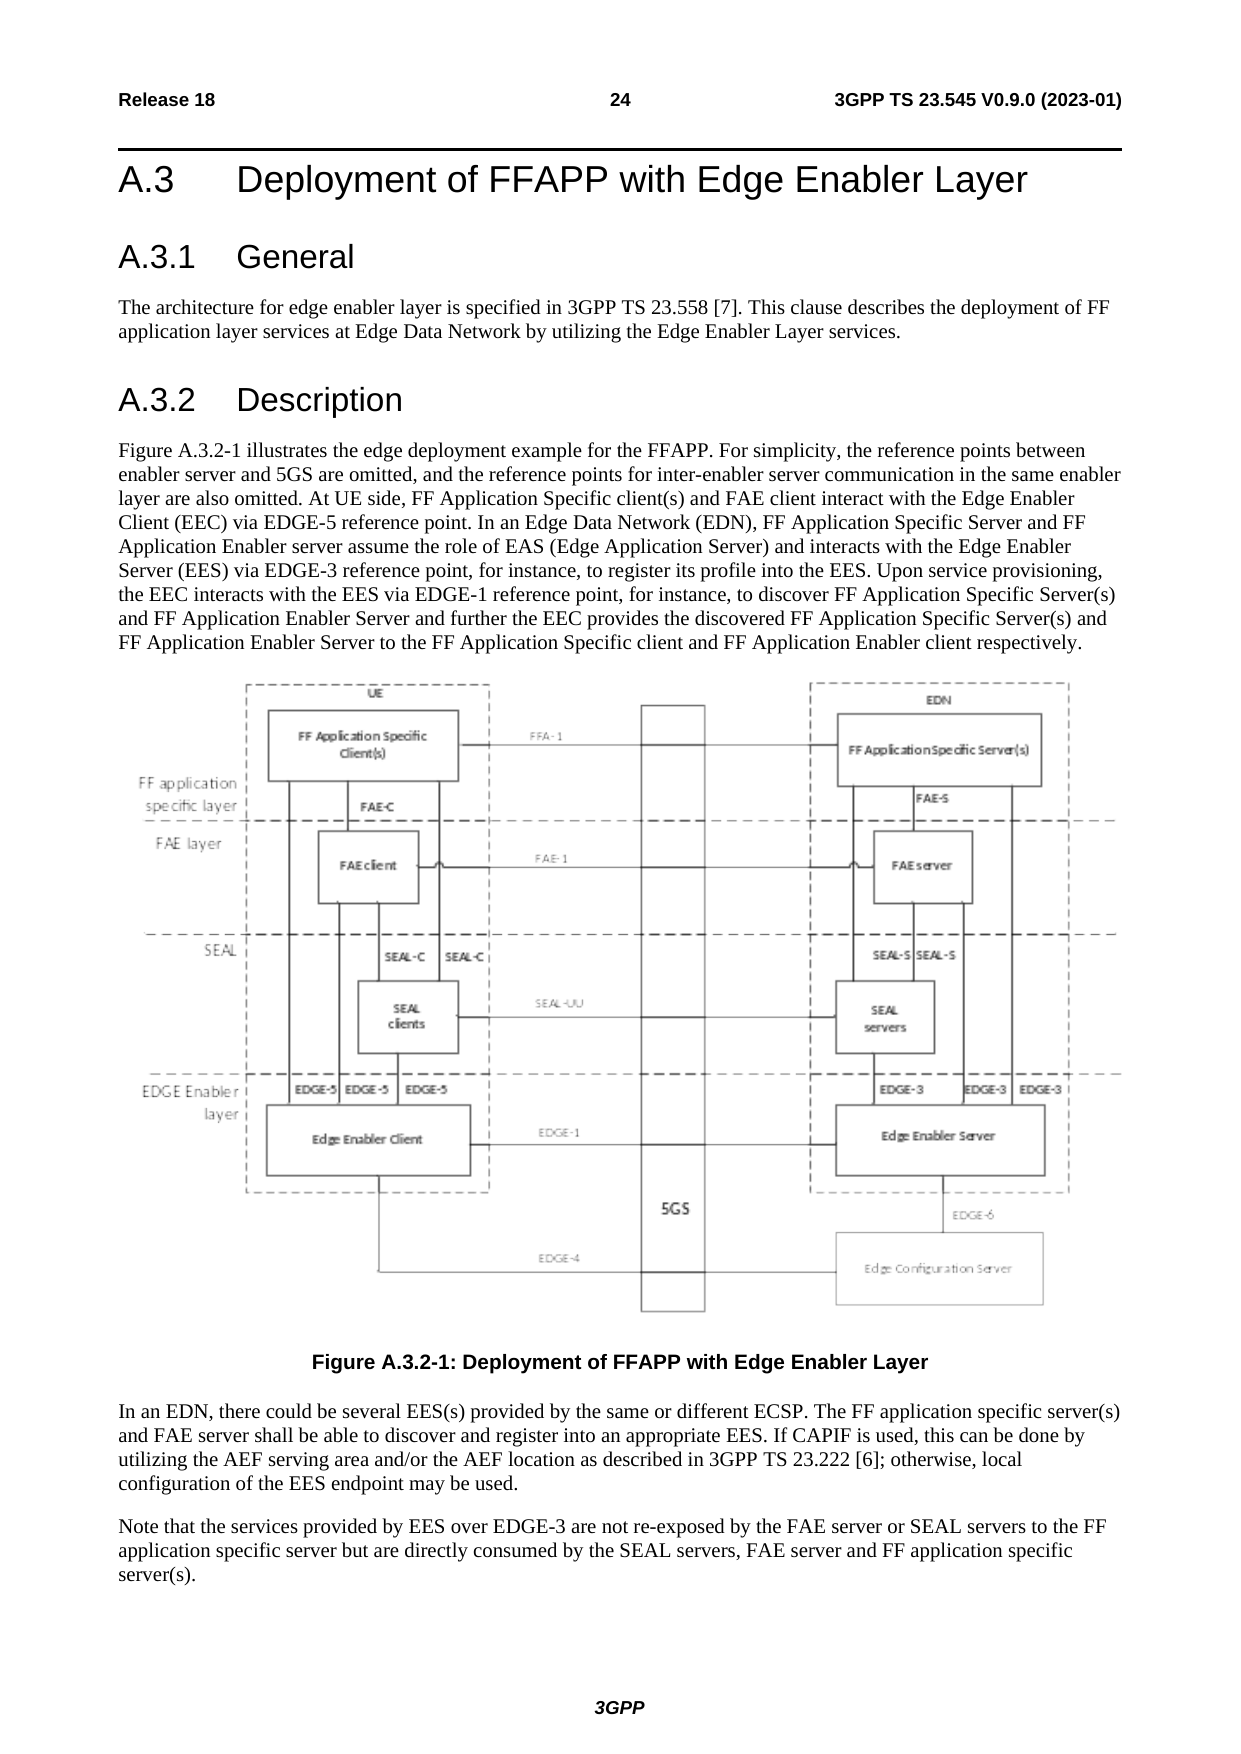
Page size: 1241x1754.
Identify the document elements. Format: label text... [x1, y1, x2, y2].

subtitle A.3.1 General [118, 237, 1122, 276]
text The architecture for edge enabler layer is specified in 3GPP TS 23.558 [7]. This clause describes the deployment of FF application layer services at Edge Data Network by utilizing the Edge Enabler Layer services. [118, 295, 1122, 343]
text Note that the services provided by EES over EDGE-3 are not re-exposed by the FAE server or SEAL servers to the FF application specific server but are directly consumed by the SEAL servers, FAE server and FF application specific server(s). [118, 1514, 1122, 1586]
text Figure A.3.2-1 illustrates the edge deployment example for the FFAPP. For simplicity, the reference points between enabler server and 5GS are omitted, and the reference points for inter-enabler server communication in the same enabler layer are also omitted. At UE side, FF Application Specific client(s) and FAE client interact with the Edge Enabler Client (EEC) via EDGE-5 reference point. In an Edge Data Network (EDN), FF Application Specific Server and FF Application Enabler server assume the role of EAS (Edge Application Server) and interacts with the Edge Enabler Server (EES) via EDGE-3 reference point, for instance, to register its profile into the EES. Upon service provisioning, the EEC interacts with the EES via EDGE-1 reference point, for instance, to discover FF Application Specific Server(s) and FF Application Enabler Server and further the EEC provides the discovered FF Application Specific Server(s) and FF Application Enabler Server to the FF Application Specific client and FF Application Enabler client respectively. [118, 437, 1122, 654]
subtitle A.3 Deployment of FFAPP with Edge Enabler Layer [118, 151, 1122, 200]
subtitle A.3.2 Description [118, 380, 1122, 419]
text Figure A.3.2-1: Deployment of FFAPP with Edge Enabler Layer [118, 1350, 1122, 1374]
text In an EDN, there could be several EES(s) provided by the same or different ECSP. The FF application specific server(s) and FAE server shall be able to discover and register into an appropriate EES. If CAPIF is used, this can be done by utilizing the AEF serving area and/or the AEF location as described in 3GPP TS 23.222 [6]; otherwise, local configuration of the EES endpoint may be used. [118, 1399, 1122, 1495]
